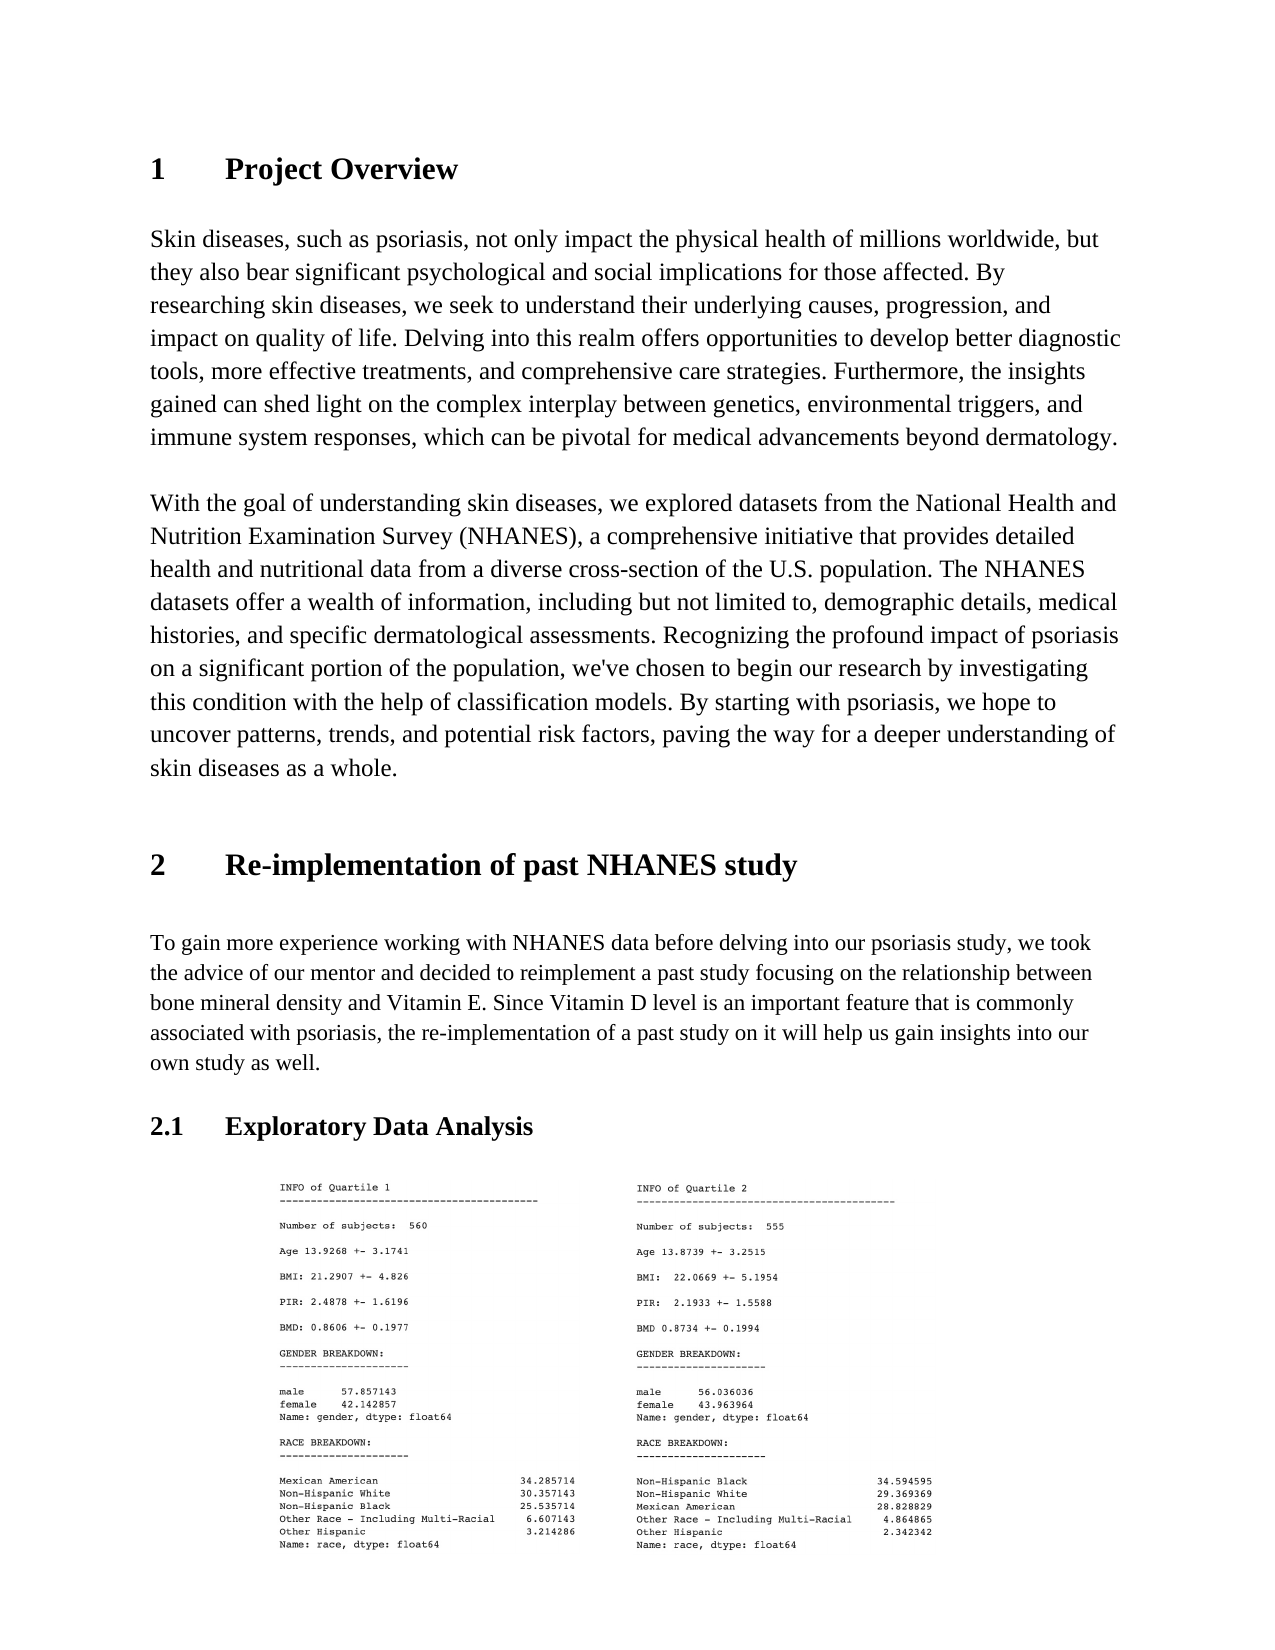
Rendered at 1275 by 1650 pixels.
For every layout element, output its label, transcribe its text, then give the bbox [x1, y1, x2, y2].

picture [632, 1179, 936, 1555]
text 1 Project Overview [150, 150, 1125, 186]
picture [277, 1180, 580, 1554]
text To gain more experience working with NHANES data before delving into our psoriasis study, we took the advice of our mentor and decided to reimplement a past study focusing on the relationship between bone mineral density and Vitamin E. Since Vitamin D level is an important feature that is commonly associated with psoriasis, the re-implementation of a past study on it will help us gain insights into our own study as well. [150, 928, 1125, 1076]
text With the goal of understanding skin diseases, we explored datasets from the National Health and Nutrition Examination Survey (NHANES), a comprehensive initiative that provides detailed health and nutritional data from a diverse cross-section of the U.S. population. The NHANES datasets offer a wealth of information, including but not limited to, demographic details, medical histories, and specific dermatological assessments. Recognizing the profound impact of psoriasis on a significant portion of the population, we've chosen to begin our research by investigating this condition with the help of classification models. By starting with psoriasis, we hope to uncover patterns, trends, and potential risk factors, paving the way for a deeper understanding of skin diseases as a whole. [150, 488, 1125, 781]
text 2.1 Exploratory Data Analysis [150, 1110, 1125, 1141]
text 2 Re-implementation of past NHANES study [150, 846, 1125, 882]
text Skin diseases, such as psoriasis, not only impact the physical health of millions worldwide, but they also bear significant psychological and social implications for those affected. By researching skin diseases, we seek to understand their underlying causes, progression, and impact on quality of life. Delving into this realm offers opportunities to develop better diagnostic tools, more effective treatments, and comprehensive care strategies. Furthermore, the insights gained can shed light on the complex interplay between genetics, environmental triggers, and immune system responses, which can be pivotal for medical advancements beyond dermatology. [150, 224, 1125, 451]
